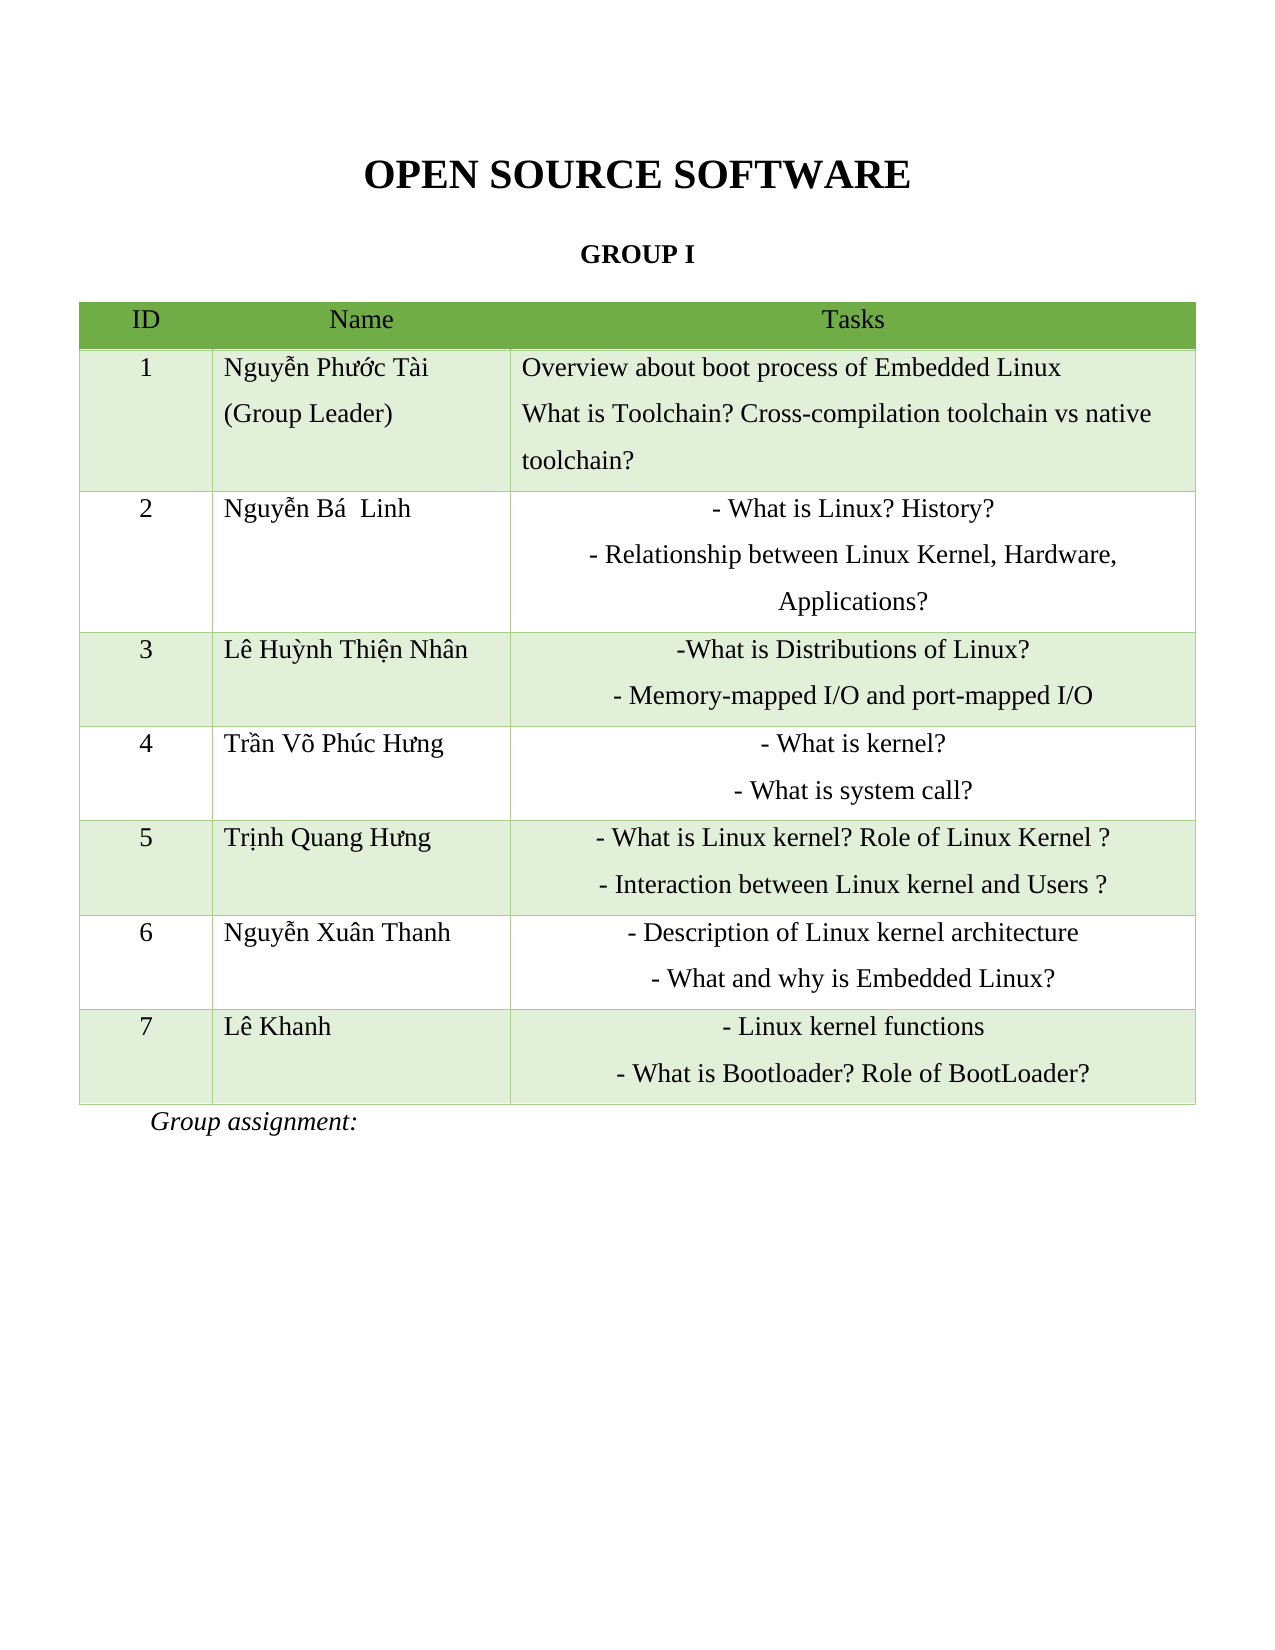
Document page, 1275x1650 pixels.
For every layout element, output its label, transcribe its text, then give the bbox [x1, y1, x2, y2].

table_cell Lê Khanh [213, 1010, 510, 1103]
text GROUP I [150, 238, 1125, 270]
table_header ID [80, 303, 212, 349]
text Group assignment: [150, 1105, 1125, 1136]
table_cell Nguyễn Xuân Thanh [213, 916, 510, 1009]
table_header Tasks [511, 303, 1195, 349]
table_cell - What is Linux kernel? Role of Linux Kernel ? - Interaction between Linux kernel and Users ? [511, 821, 1195, 915]
table_cell - Linux kernel functions - What is Bootloader? Role of BootLoader? [511, 1010, 1195, 1103]
table_cell 7 [80, 1010, 212, 1103]
table_cell 6 [80, 916, 212, 1009]
table_header Name [213, 303, 510, 349]
table_cell Trịnh Quang Hưng [213, 821, 510, 915]
text OPEN SOURCE SOFTWARE [150, 150, 1125, 198]
table_cell - What is kernel? - What is system call? [511, 727, 1195, 820]
table_cell Overview about boot process of Embedded Linux What is Toolchain? Cross-compilation toolchain vs native toolchain? [511, 351, 1195, 491]
table_cell - What is Linux? History? - Relationship between Linux Kernel, Hardware, Applications? [511, 492, 1195, 632]
table_cell 5 [80, 821, 212, 915]
table_cell -What is Distributions of Linux? - Memory-mapped I/O and port-mapped I/O [511, 633, 1195, 726]
table_cell Trần Võ Phúc Hưng [213, 727, 510, 820]
table_cell 4 [80, 727, 212, 820]
table_cell 2 [80, 492, 212, 632]
table_cell - Description of Linux kernel architecture - What and why is Embedded Linux? [511, 916, 1195, 1009]
table_cell Nguyễn Phước Tài (Group Leader) [213, 351, 510, 491]
table_cell 3 [80, 633, 212, 726]
table_cell 1 [80, 351, 212, 491]
table_cell Nguyễn Bá Linh [213, 492, 510, 632]
table_cell Lê Huỳnh Thiện Nhân [213, 633, 510, 726]
